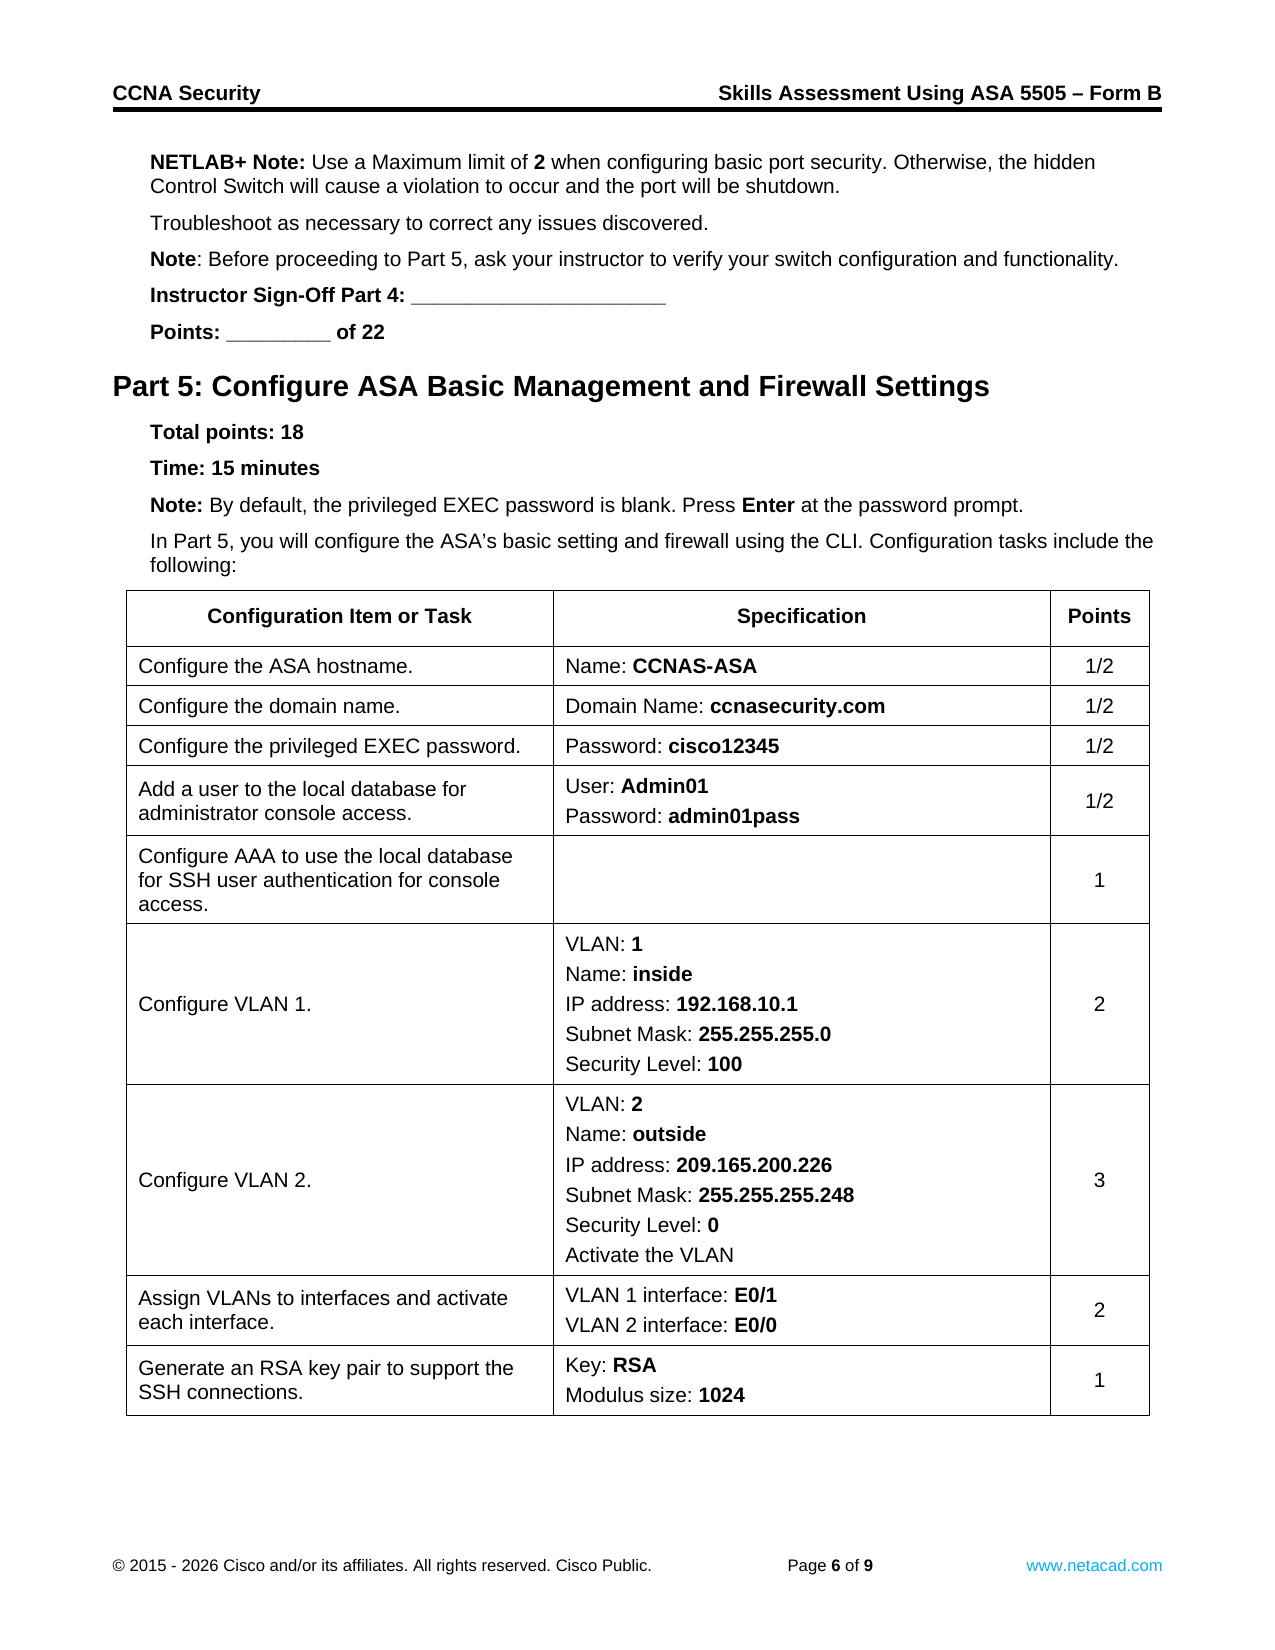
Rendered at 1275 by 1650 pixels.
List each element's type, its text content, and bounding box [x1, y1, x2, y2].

table_header Specification [554, 591, 1050, 646]
text Points: _________ of 22 [150, 320, 1162, 344]
table_header Configuration Item or Task [127, 591, 553, 646]
text Instructor Sign-Off Part 4: ______________________ [150, 283, 1162, 307]
table_cell VLAN: 2 Name: outside IP address: 209.165.200.226 Subnet Mask: 255.255.255.248 Security Level: 0 Activate the VLAN [554, 1085, 1050, 1275]
table_cell 2 [1051, 1276, 1149, 1345]
table_cell [554, 836, 1050, 923]
table_cell VLAN 1 interface: E0/1 VLAN 2 interface: E0/0 [554, 1276, 1050, 1345]
table_cell Domain Name: ccnasecurity.com [554, 686, 1050, 725]
table_cell 1/2 [1051, 766, 1149, 835]
table_cell Add a user to the local database for administrator console access. [127, 766, 553, 835]
text In Part 5, you will configure the ASA’s basic setting and firewall using the CLI. Configuration tasks include the following: [150, 529, 1162, 577]
table_cell 2 [1051, 924, 1149, 1084]
table_cell Configure the privileged EXEC password. [127, 726, 553, 765]
table_cell 1/2 [1051, 647, 1149, 685]
text Note: By default, the privileged EXEC password is blank. Press Enter at the password prompt. [150, 493, 1162, 517]
table_cell Assign VLANs to interfaces and activate each interface. [127, 1276, 553, 1345]
table_cell Configure AAA to use the local database for SSH user authentication for console access. [127, 836, 553, 923]
table_cell 1/2 [1051, 686, 1149, 725]
text Configure ASA Basic Management and Firewall Settings [112, 369, 1162, 402]
table_cell 1 [1051, 836, 1149, 923]
table_cell Key: RSA Modulus size: 1024 [554, 1346, 1050, 1415]
text Troubleshoot as necessary to correct any issues discovered. [150, 210, 1162, 234]
table_cell VLAN: 1 Name: inside IP address: 192.168.10.1 Subnet Mask: 255.255.255.0 Security Level: 100 [554, 924, 1050, 1084]
table_cell User: Admin01 Password: admin01pass [554, 766, 1050, 835]
table_cell Configure VLAN 2. [127, 1085, 553, 1275]
table_cell Generate an RSA key pair to support the SSH connections. [127, 1346, 553, 1415]
table_cell Password: cisco12345 [554, 726, 1050, 765]
table_cell Name: CCNAS-ASA [554, 647, 1050, 685]
table_cell 3 [1051, 1085, 1149, 1275]
table_cell Configure the ASA hostname. [127, 647, 553, 685]
table_cell 1 [1051, 1346, 1149, 1415]
text NETLAB+ Note: Use a Maximum limit of 2 when configuring basic port security. Otherwise, the hidden Control Switch will cause a violation to occur and the port will be shutdown. [150, 150, 1162, 198]
table_cell Configure the domain name. [127, 686, 553, 725]
table_header Points [1051, 591, 1149, 646]
table_cell 1/2 [1051, 726, 1149, 765]
text Note: Before proceeding to Part 5, ask your instructor to verify your switch configuration and functionality. [150, 247, 1162, 271]
text Total points: 18 [150, 420, 1162, 444]
table_cell Configure VLAN 1. [127, 924, 553, 1084]
text Time: 15 minutes [150, 456, 1162, 480]
